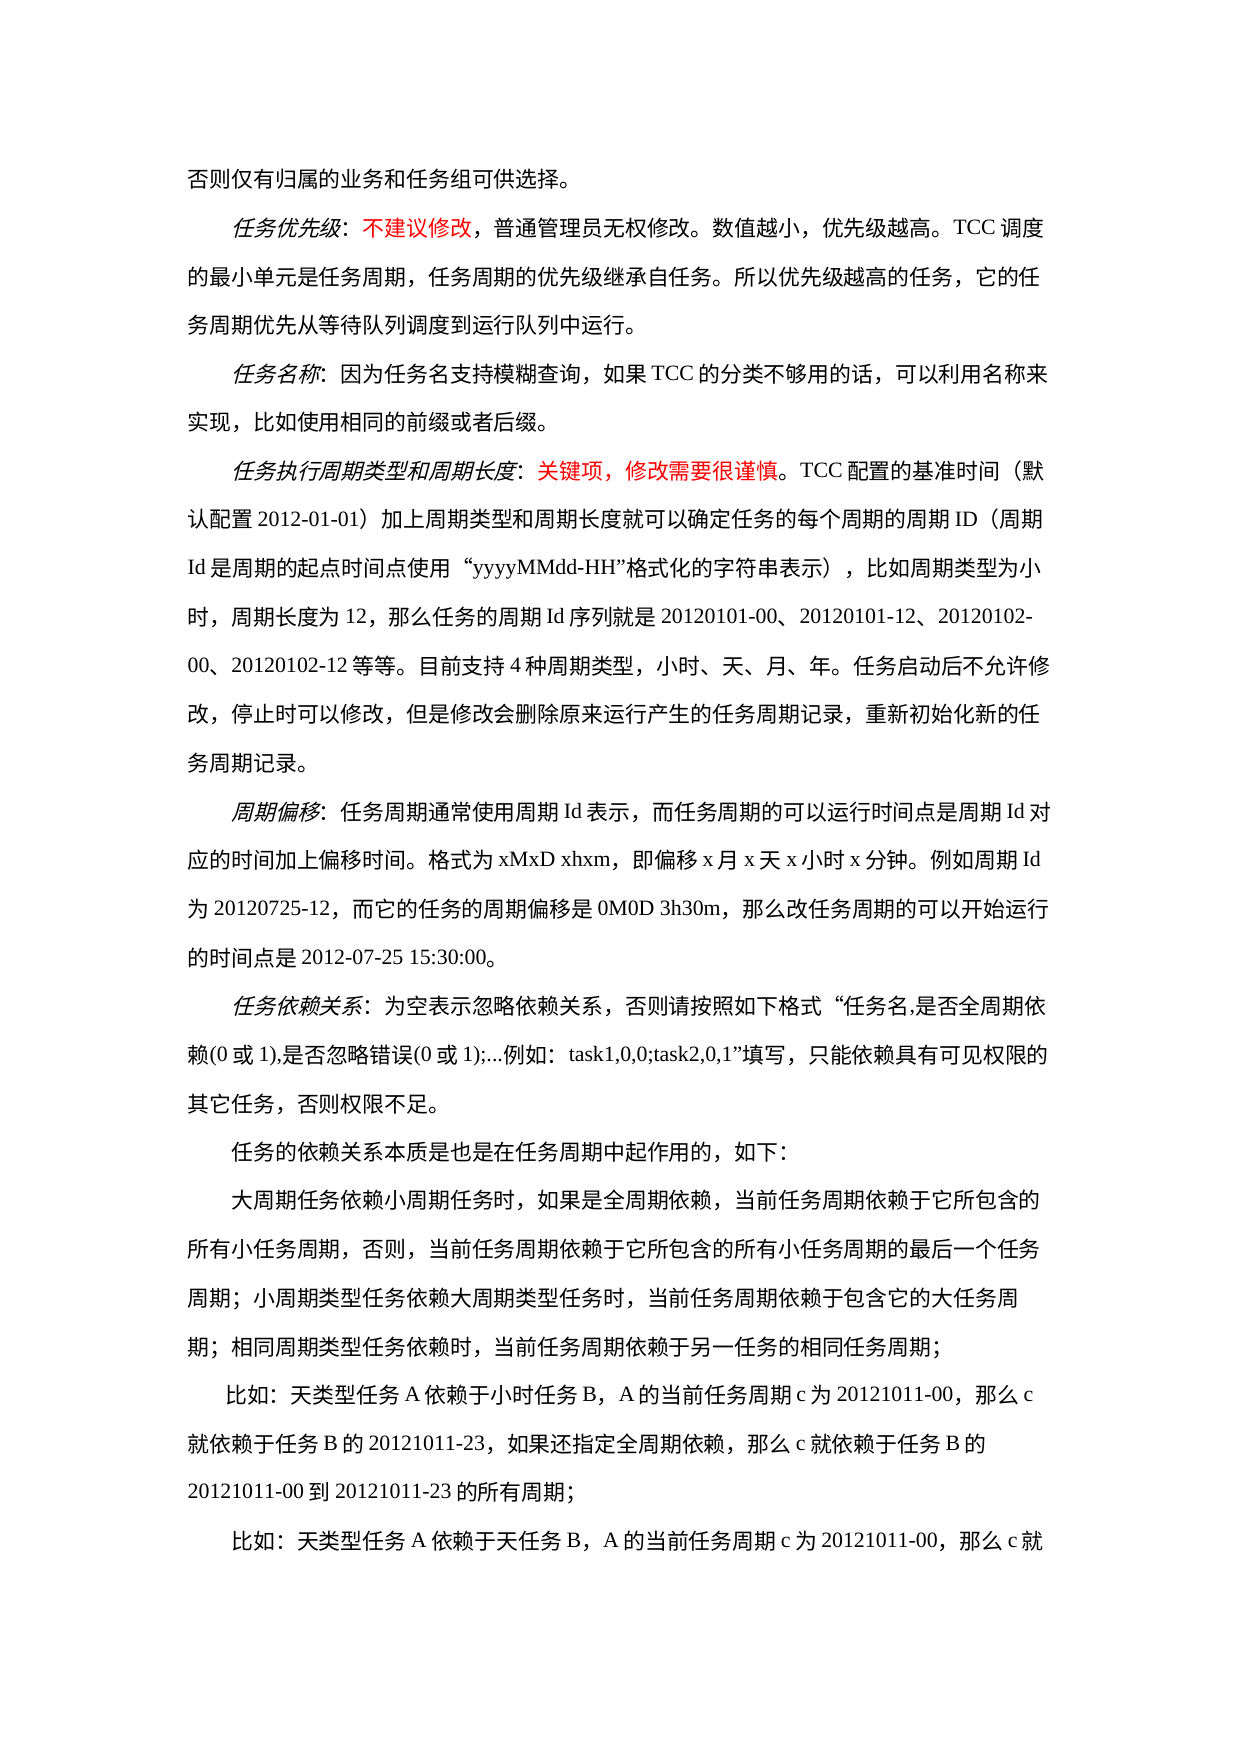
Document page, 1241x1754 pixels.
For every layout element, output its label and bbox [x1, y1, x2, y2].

table_header [176, 162, 1064, 1556]
